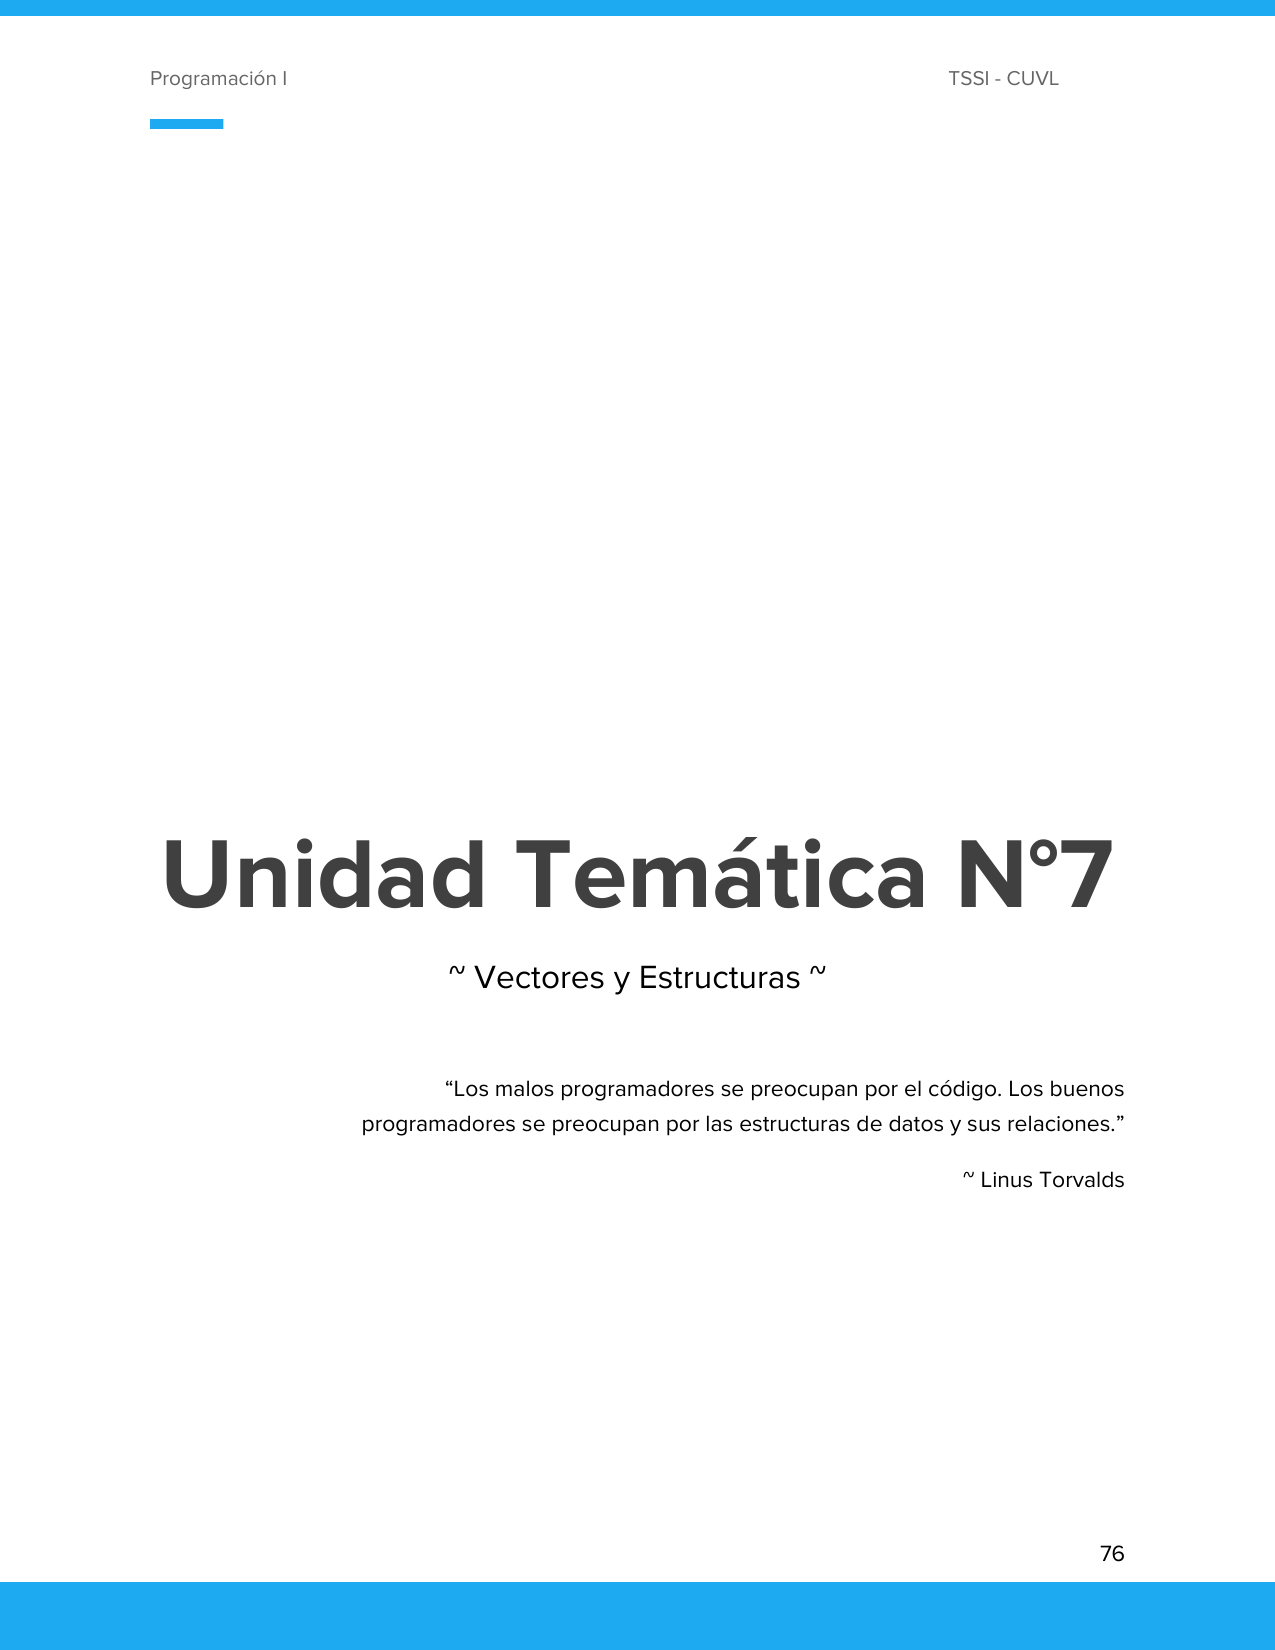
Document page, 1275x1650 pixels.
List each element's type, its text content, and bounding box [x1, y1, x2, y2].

subtitle ~ Vectores y Estructuras ~ [150, 958, 1125, 999]
text “Los malos programadores se preocupan por el código. Los buenos programadores se preocupan por las estructuras de datos y sus relaciones.” [225, 1076, 1125, 1138]
title Unidad Temática N°7 [150, 816, 1125, 937]
picture [0, 0, 1275, 16]
text ~ Linus Torvalds [150, 1166, 1125, 1194]
picture [150, 119, 224, 129]
picture [0, 1582, 1275, 1650]
